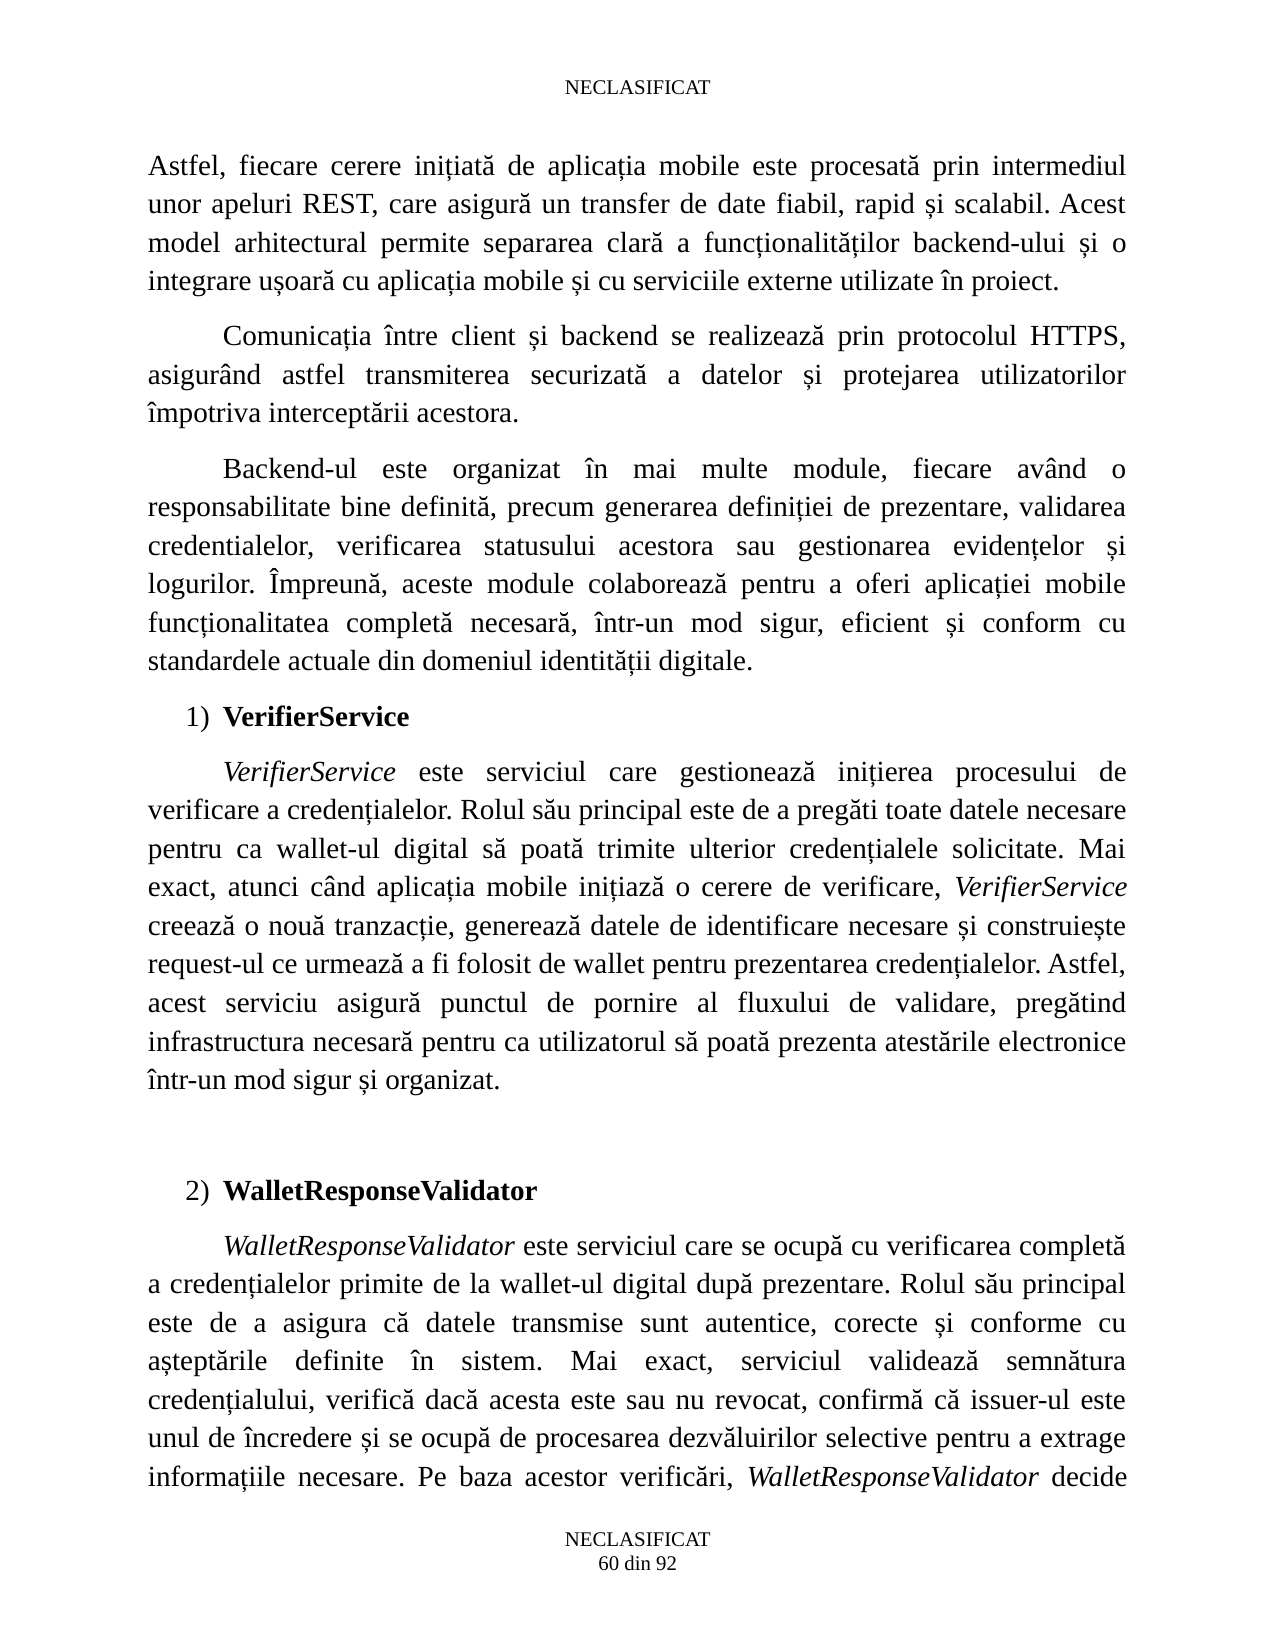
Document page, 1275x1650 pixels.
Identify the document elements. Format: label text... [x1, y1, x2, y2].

text Comunicația între client și backend se realizează prin protocolul HTTPS, asigurând astfel transmiterea securizată a datelor și protejarea utilizatorilor împotriva interceptării acestora. [148, 318, 1127, 429]
text VerifierService este serviciul care gestionează inițierea procesului de verificare a credențialelor. Rolul său principal este de a pregăti toate datele necesare pentru ca wallet-ul digital să poată trimite ulterior credențialele solicitate. Mai exact, atunci când aplicația mobile inițiază o cerere de verificare, VerifierService creează o nouă tranzacție, generează datele de identificare necesare și construiește request-ul ce urmează a fi folosit de wallet pentru prezentarea credențialelor. Astfel, acest serviciu asigură punctul de pornire al fluxului de validare, pregătind infrastructura necesară pentru ca utilizatorul să poată prezenta atestările electronice într-un mod sigur și organizat. [148, 754, 1127, 1096]
list WalletResponseValidator [185, 1173, 1127, 1206]
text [148, 148, 1127, 297]
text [148, 1228, 1127, 1493]
text Backend-ul este organizat în mai multe module, fiecare având o responsabilitate bine definită, precum generarea definiției de prezentare, validarea credentialelor, verificarea statusului acestora sau gestionarea evidențelor și logurilor. Împreună, aceste module colaborează pentru a oferi aplicației mobile funcționalitatea completă necesară, într-un mod sigur, eficient și conform cu standardele actuale din domeniul identității digitale. [148, 451, 1127, 677]
list VerifierService [185, 699, 1127, 732]
